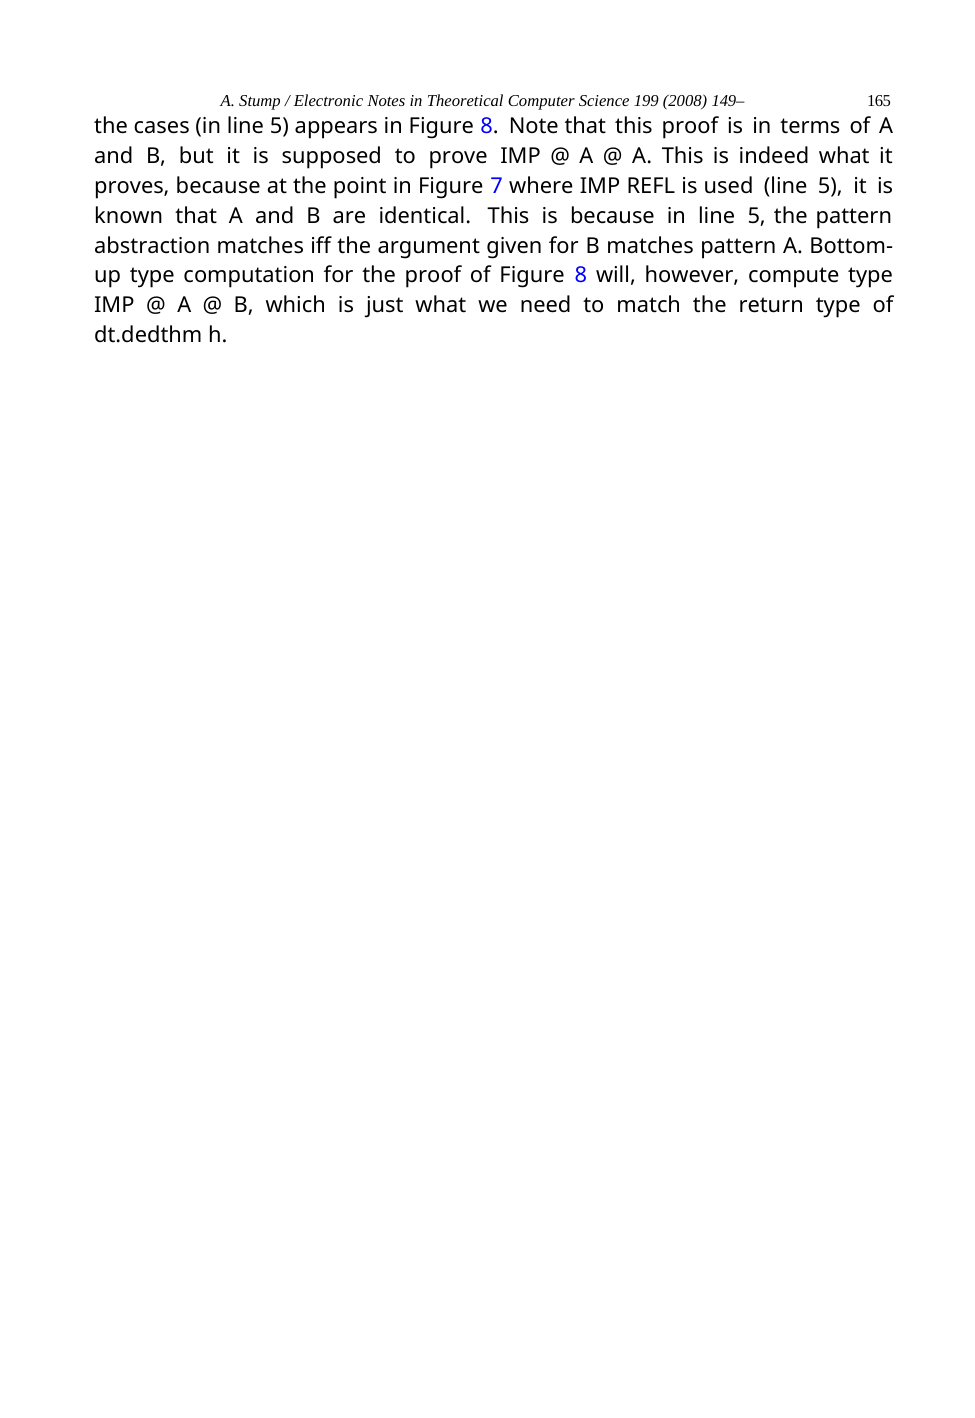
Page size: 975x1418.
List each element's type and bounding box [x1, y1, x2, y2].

text [94, 110, 893, 349]
